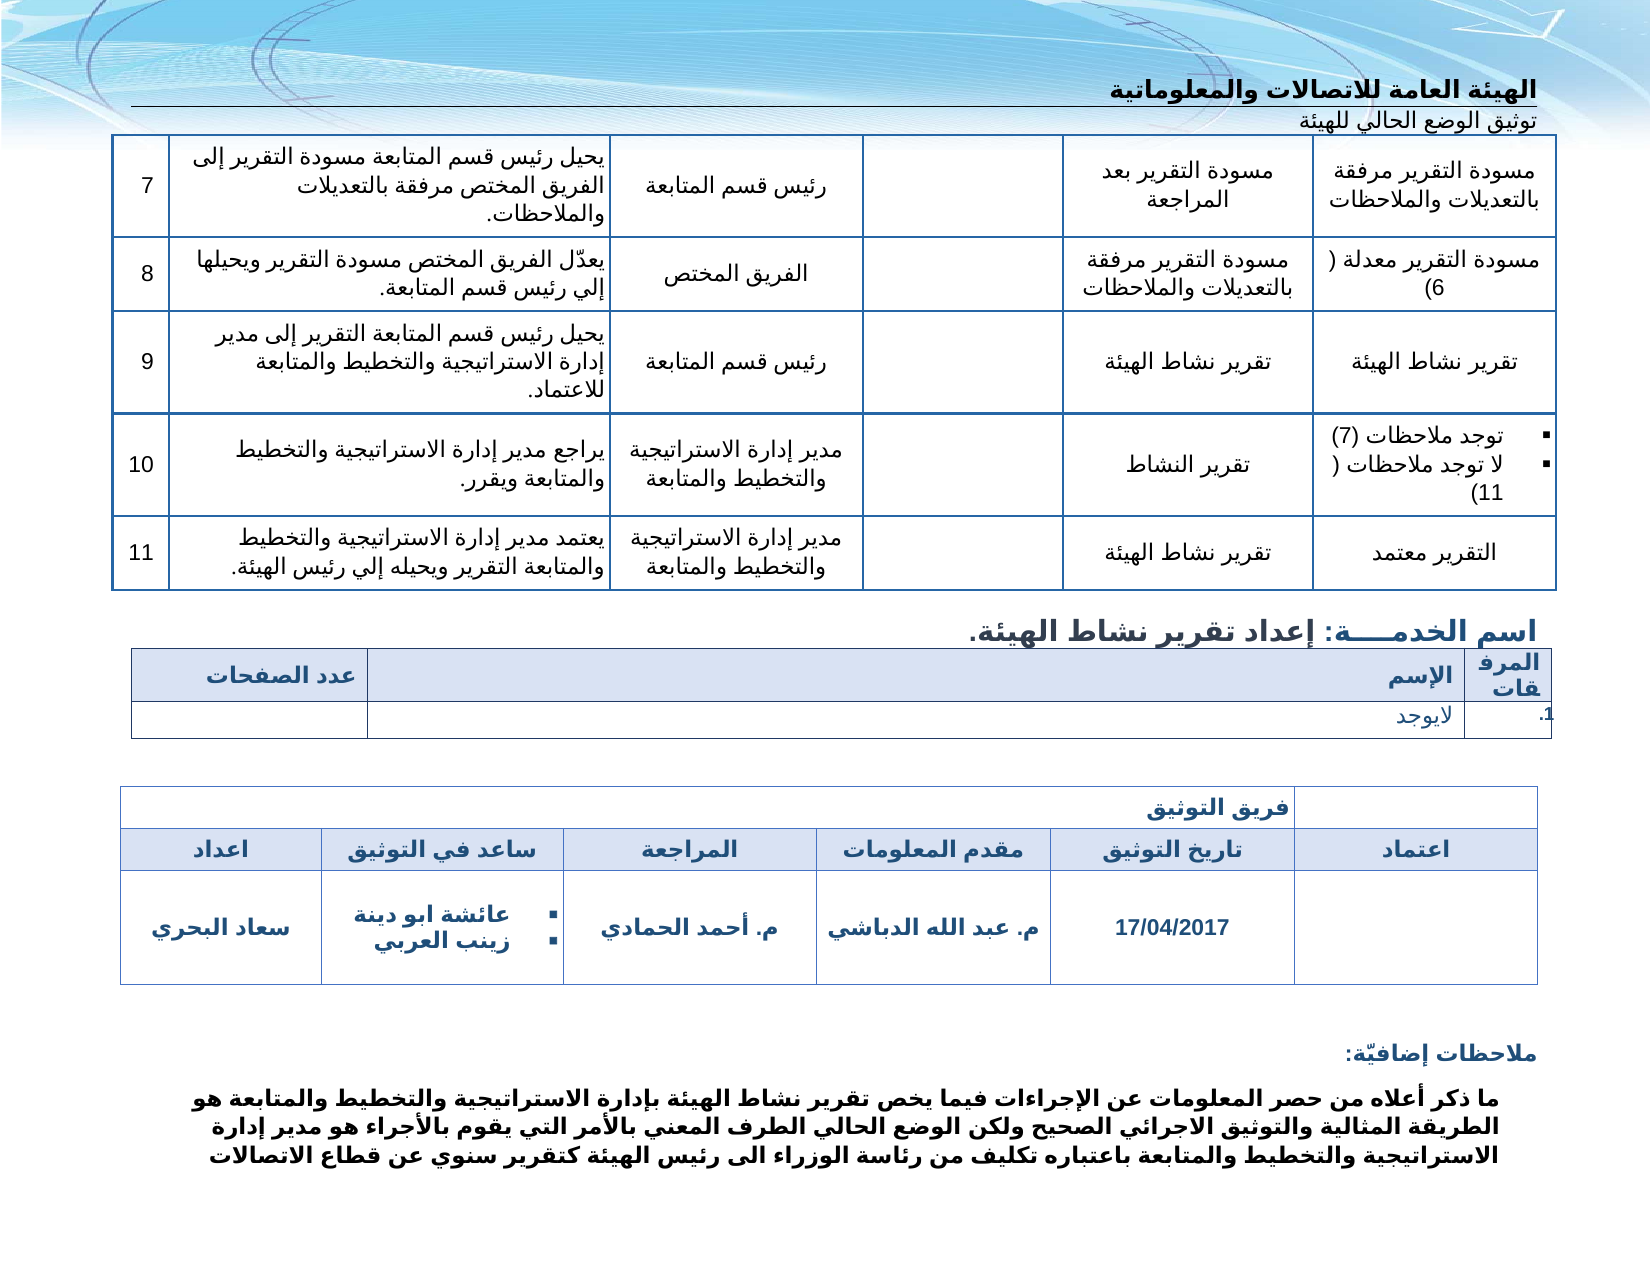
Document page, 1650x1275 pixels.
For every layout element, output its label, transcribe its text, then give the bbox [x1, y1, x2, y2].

table_header عدد الصفحات [132, 649, 367, 701]
table_header [1295, 787, 1537, 828]
table_cell يحيل رئيس قسم المتابعة التقرير إلى مدير إدارة الاستراتيجية والتخطيط والمتابعة للاعتماد. [170, 312, 609, 412]
table_cell مسودة التقرير معدلة (6) [1314, 238, 1555, 310]
table_cell اعتماد [1295, 829, 1537, 870]
table_cell مقدم المعلومات [817, 829, 1050, 870]
table_cell [864, 136, 1062, 236]
table_cell يراجع مدير إدارة الاستراتيجية والتخطيط والمتابعة ويقرر. [170, 415, 609, 515]
table_cell 7 [114, 136, 168, 236]
table_cell [132, 702, 367, 738]
table_cell يحيل رئيس قسم المتابعة مسودة التقرير إلى الفريق المختص مرفقة بالتعديلات والملاحظات. [170, 136, 609, 236]
table_cell يعدّل الفريق المختص مسودة التقرير ويحيلها إلي رئيس قسم المتابعة. [170, 238, 609, 310]
table_cell اعداد [121, 829, 321, 870]
list ما ذكر أعلاه من حصر المعلومات عن الإجراءات فيما يخص تقرير نشاط الهيئة بإدارة الاستراتيجية والتخطيط والمتابعة هو الطريقة المثالية والتوثيق الاجرائي الصحيح ولكن الوضع الحالي الطرف المعني بالأمر التي يقوم بالأجراء هو مدير إدارة الاستراتيجية والتخطيط والمتابعة باعتباره تكليف من رئاسة الوزراء الى رئيس الهيئة كتقرير سنوي عن قطاع الاتصالات [131, 1085, 1500, 1168]
table_cell مسودة التقرير مرفقة بالتعديلات والملاحظات [1314, 136, 1555, 236]
table_cell لايوجد [368, 702, 1464, 738]
table_cell 10 [114, 415, 168, 515]
table_cell ساعد في التوثيق [322, 829, 563, 870]
table_cell [864, 517, 1062, 589]
table_cell التقرير معتمد [1314, 517, 1555, 589]
table_cell رئيس قسم المتابعة [611, 312, 862, 412]
picture [1, 0, 1650, 150]
table_cell تقرير النشاط [1064, 415, 1312, 515]
table_cell م. أحمد الحمادي [564, 871, 816, 984]
table_cell مسودة التقرير بعد المراجعة [1064, 136, 1312, 236]
table_cell توجد ملاحظات (7) لا توجد ملاحظات (11) [1314, 415, 1555, 515]
table_cell يعتمد مدير إدارة الاستراتيجية والتخطيط والمتابعة التقرير ويحيله إلي رئيس الهيئة. [170, 517, 609, 589]
text اسم الخدمــــة: إعداد تقرير نشاط الهيئة. [131, 614, 1537, 647]
table_cell مدير إدارة الاستراتيجية والتخطيط والمتابعة [611, 517, 862, 589]
table_cell 9 [114, 312, 168, 412]
table_cell م. عبد الله الدباشي [817, 871, 1050, 984]
table_cell مدير إدارة الاستراتيجية والتخطيط والمتابعة [611, 415, 862, 515]
table_cell [864, 238, 1062, 310]
table_cell تقرير نشاط الهيئة [1064, 517, 1312, 589]
table_cell 8 [114, 238, 168, 310]
table_header الإسم [368, 649, 1464, 701]
table_cell [864, 415, 1062, 515]
table_cell 11 [114, 517, 168, 589]
table_header فريق التوثيق [121, 787, 1294, 828]
table_cell تقرير نشاط الهيئة [1064, 312, 1312, 412]
table_cell الفريق المختص [611, 238, 862, 310]
table_cell 17/04/2017 [1051, 871, 1294, 984]
table_cell المراجعة [564, 829, 816, 870]
table_cell [1295, 871, 1537, 984]
table_cell [864, 312, 1062, 412]
table_cell تقرير نشاط الهيئة [1314, 312, 1555, 412]
text ملاحظات إضافيّة: [131, 1040, 1537, 1066]
table_cell رئيس قسم المتابعة [611, 136, 862, 236]
table_cell تاريخ التوثيق [1051, 829, 1294, 870]
table_cell مسودة التقرير مرفقة بالتعديلات والملاحظات [1064, 238, 1312, 310]
table_cell سعاد البحري [121, 871, 321, 984]
table_header المرفقات [1465, 649, 1551, 701]
table_cell [1465, 702, 1551, 738]
table_cell عائشة ابو دينة زينب العربي [322, 871, 563, 984]
